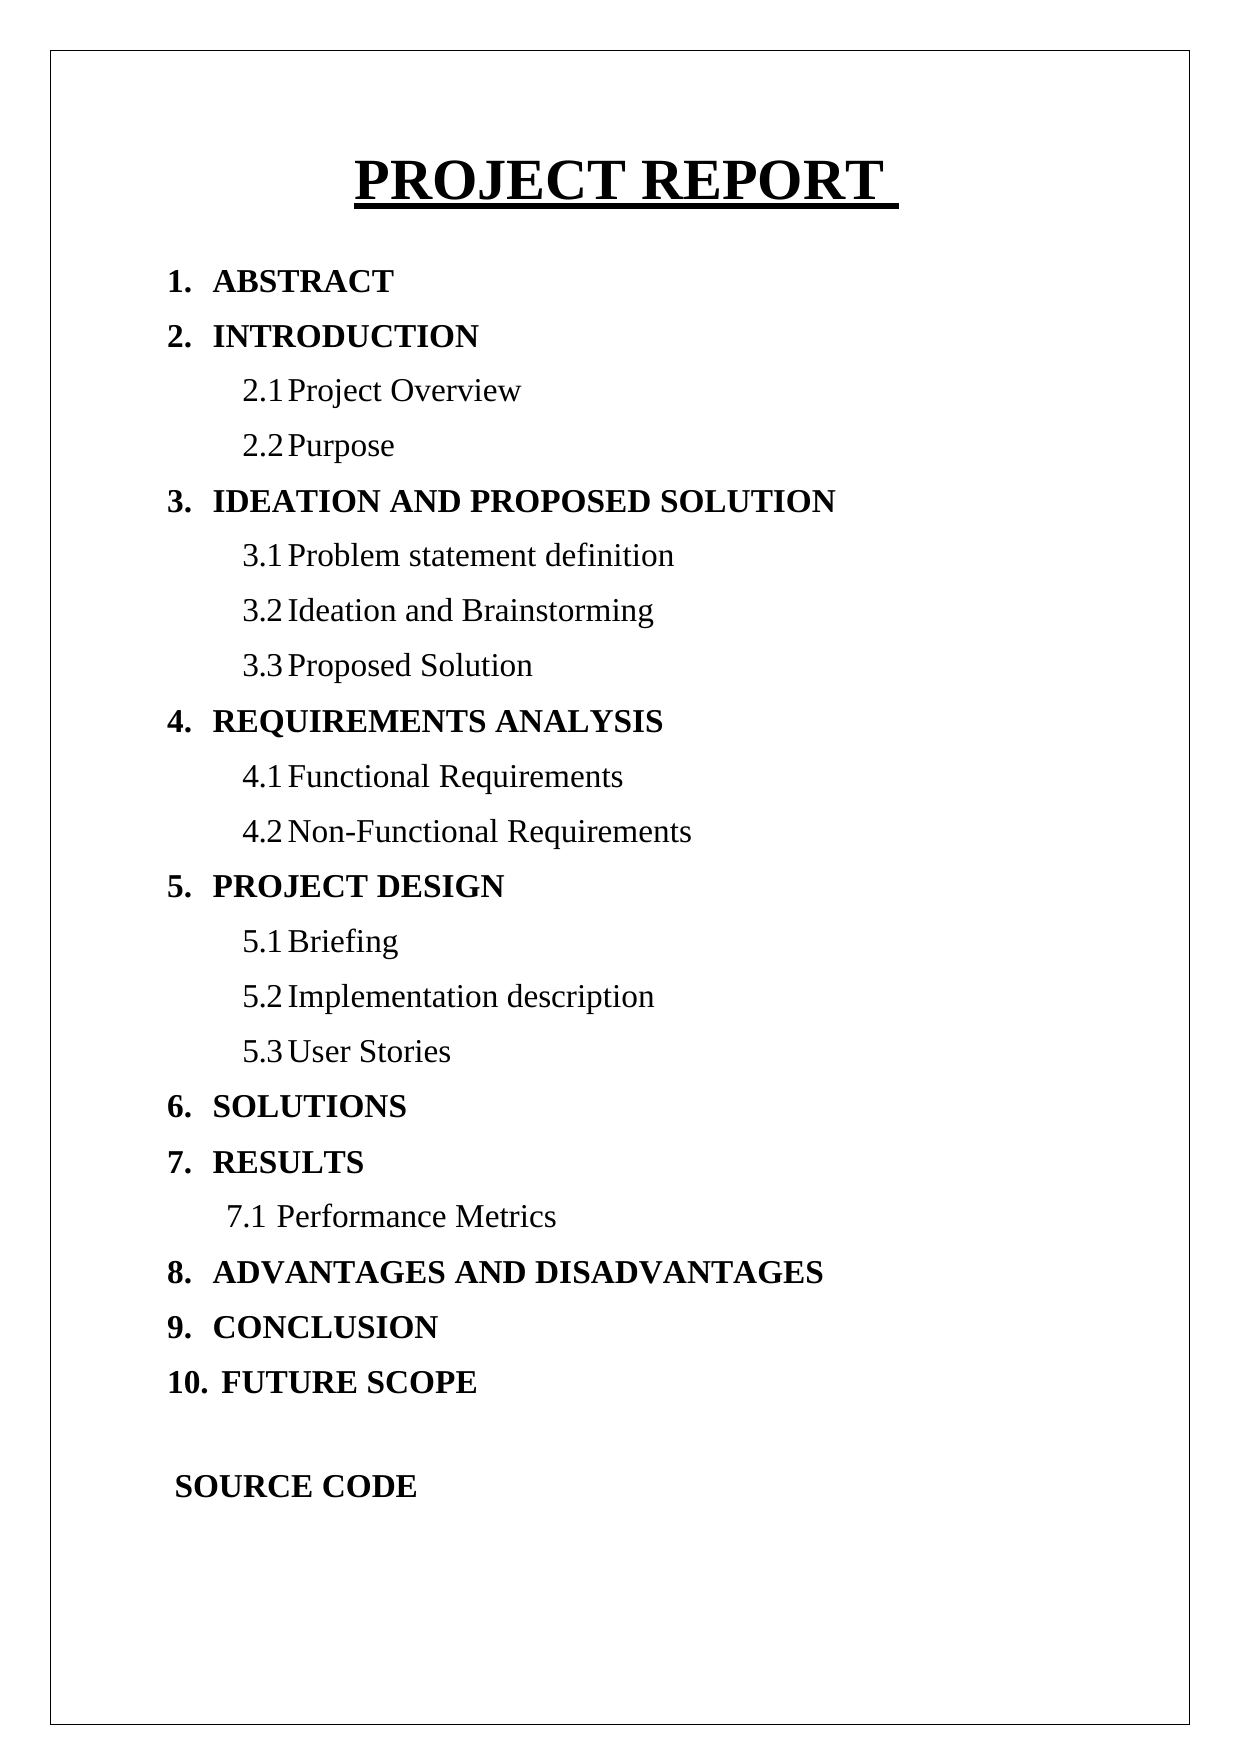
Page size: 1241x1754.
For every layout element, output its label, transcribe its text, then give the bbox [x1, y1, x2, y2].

title PROJECT REPORT [167, 144, 1071, 212]
list Proposed Solution [242, 646, 1180, 684]
list INTRODUCTION [167, 316, 1180, 354]
list Performance Metrics [226, 1196, 1180, 1235]
subtitle SOLUTIONS [167, 1086, 1180, 1125]
list CONCLUSION [167, 1307, 1180, 1345]
text SOURCE CODE [174, 1466, 1180, 1504]
list Ideation and Brainstorming [242, 591, 1180, 629]
subtitle REQUIREMENTS ANALYSIS [167, 701, 1180, 739]
subtitle PROJECT DESIGN [167, 866, 1180, 905]
list User Stories [242, 1031, 1180, 1069]
subtitle FUTURE SCOPE [167, 1362, 1180, 1400]
subtitle IDEATION AND PROPOSED SOLUTION [167, 481, 1180, 519]
subtitle RESULTS [167, 1142, 1180, 1180]
list Implementation description [242, 976, 1180, 1014]
subtitle ABSTRACT [167, 261, 1180, 299]
list Non-Functional Requirements [242, 811, 1180, 849]
subtitle ADVANTAGES AND DISADVANTAGES [167, 1252, 1180, 1290]
list Problem statement definition [242, 536, 1180, 574]
list Functional Requirements [242, 756, 1180, 794]
list Briefing [242, 921, 1180, 959]
list Project Overview [242, 371, 1180, 409]
list Purpose [242, 426, 1180, 464]
